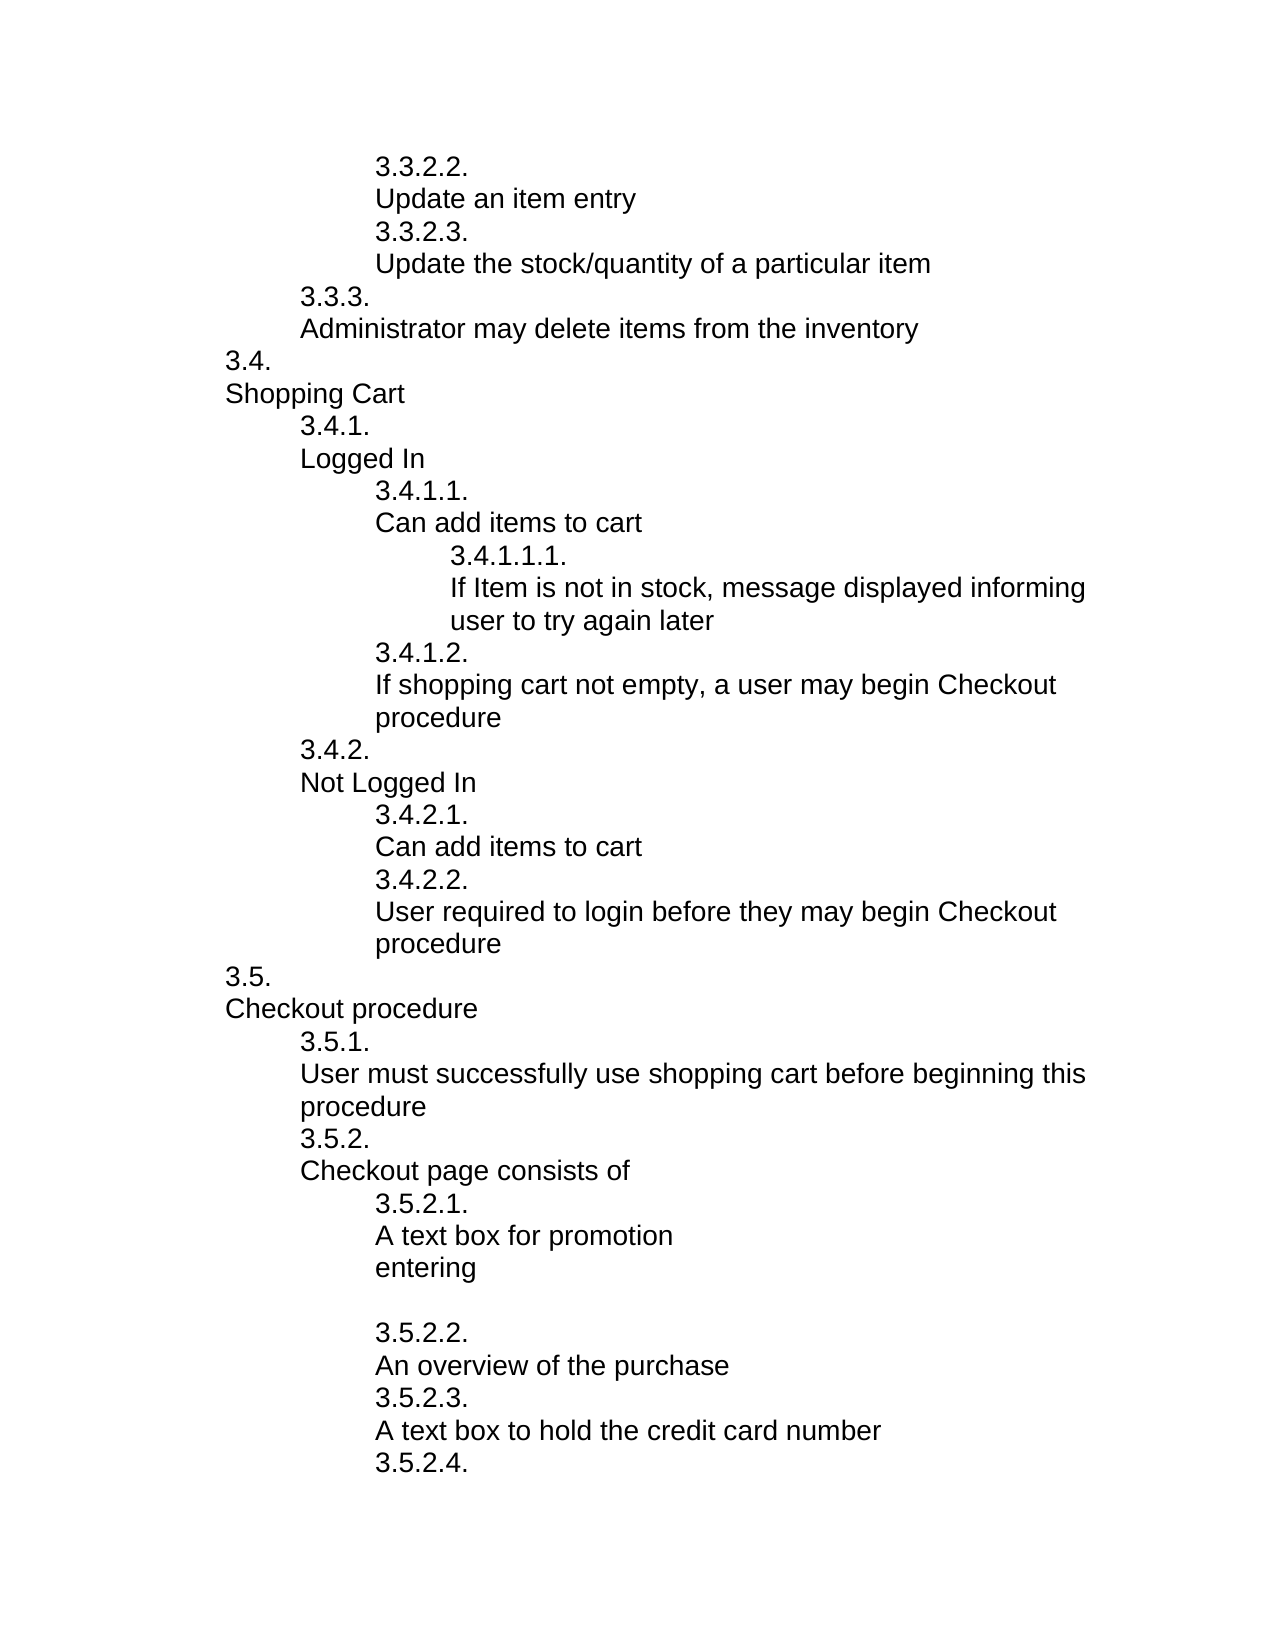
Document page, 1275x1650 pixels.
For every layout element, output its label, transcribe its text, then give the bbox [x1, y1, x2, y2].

text Administrator may delete items from the inventory [300, 312, 1125, 344]
text 3.3.2.2. [375, 150, 1125, 182]
text An overview of the purchase [300, 1349, 1125, 1381]
text Logged In [300, 442, 1125, 474]
text Can add items to cart [375, 830, 1125, 863]
text 3.4.1.2. [375, 636, 1125, 668]
text 3.4.1.1.1. [450, 539, 1125, 571]
text 3.5. [225, 960, 1125, 992]
text 3.4.1.1. [375, 474, 1125, 506]
text Update the stock/quantity of a particular item [375, 247, 1125, 279]
text Not Logged In [300, 766, 1125, 798]
text 3.4.2.1. [375, 798, 1125, 830]
text 3.4. [225, 344, 1125, 377]
text 3.5.2. [300, 1122, 1125, 1154]
text Shopping Cart [225, 377, 1125, 409]
text 3.3.2.3. [375, 215, 1125, 247]
text Update an item entry [375, 182, 1125, 215]
text Checkout procedure [225, 992, 1125, 1025]
text 3.5.2.2. [375, 1316, 1125, 1349]
text User must successfully use shopping cart before beginning this procedure [300, 1057, 1125, 1122]
text 3.5.1. [300, 1025, 1125, 1057]
text A text box for promotion [375, 1219, 1125, 1251]
text 3.3.3. [300, 279, 1125, 312]
text 3.4.2. [300, 733, 1125, 766]
text If shopping cart not empty, a user may begin Checkout procedure [375, 668, 1125, 733]
text 3.5.2.4. [375, 1446, 1125, 1478]
text 3.4.1. [300, 409, 1125, 442]
text entering [375, 1251, 1125, 1284]
text If Item is not in stock, message displayed informing user to try again later [450, 571, 1125, 636]
text 3.5.2.1. [375, 1187, 1125, 1219]
text 3.4.2.2. [375, 863, 1125, 895]
text User required to login before they may begin Checkout procedure [375, 895, 1125, 960]
text 3.5.2.3. [375, 1381, 1125, 1413]
text Can add items to cart [375, 506, 1125, 539]
text Checkout page consists of [300, 1154, 1125, 1187]
text A text box to hold the credit card number [375, 1413, 1125, 1446]
